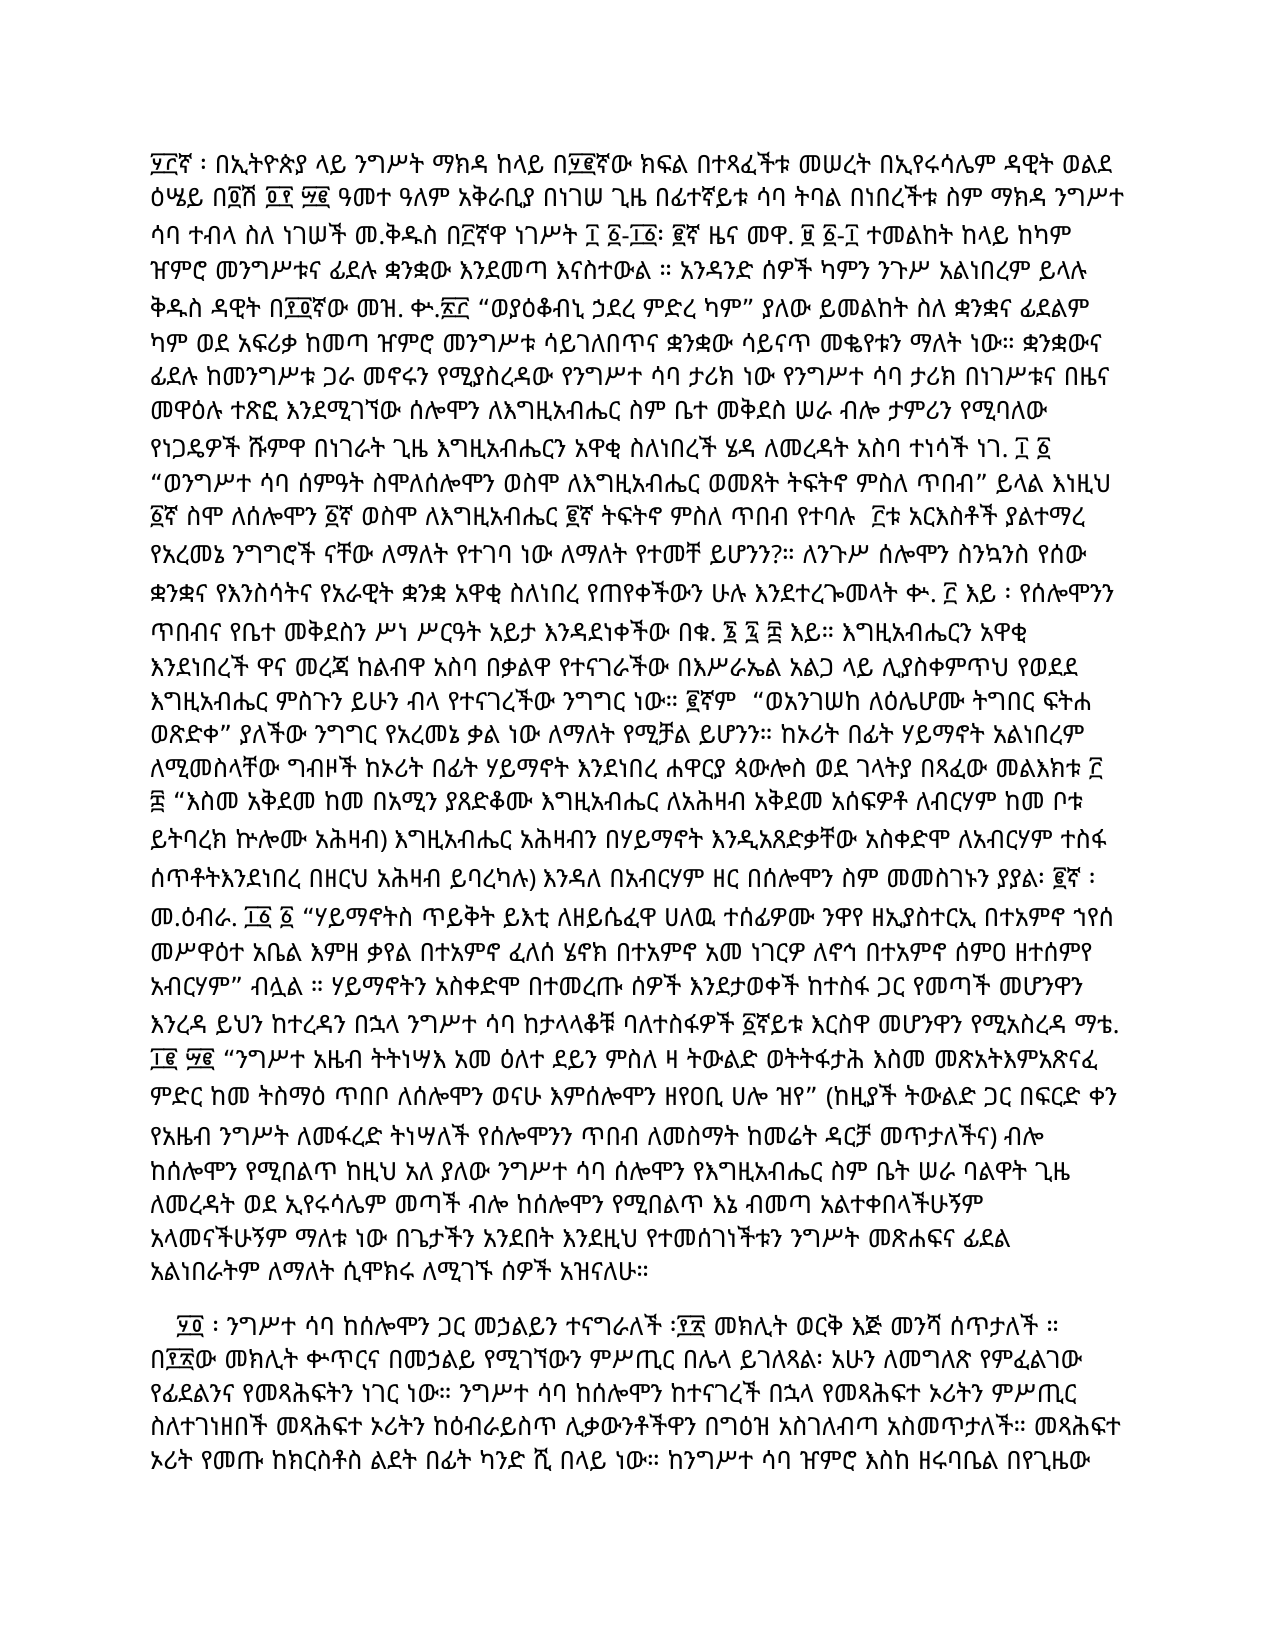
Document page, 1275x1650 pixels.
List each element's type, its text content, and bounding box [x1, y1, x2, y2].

text ፶፫ኛ ፡ በኢትዮጵያ ላይ ንግሥት ማክዳ ከላይ በ፶፪ኛው ክፍል በተጻፈችቱ መሠረት በኢየሩሳሌም ዳዊት ወልደ ዕሤይ በ፬ሽ ፬፻ ፵፪ ዓመተ ዓለም አቅራቢያ በነገሠ ጊዜ በፊተኛይቱ ሳባ ትባል በነበረችቱ ስም ማክዳ ንግሥተ ሳባ ተብላ ስለ ነገሠች መ.ቅዱስ በ፫ኛዋ ነገሥት ፲ ፩-፲፩፡ ፪ኛ ዜና መዋ. ፱ ፩-፲ ተመልከት ከላይ ከካም ዠምሮ መንግሥቱና ፊደሉ ቋንቋው እንደመጣ እናስተውል ። አንዳንድ ሰዎች ካምን ንጉሥ አልነበረም ይላሉ ቅዱስ ዳዊት በ፻፬ኛው መዝ. ቍ.፳፫ “ወያዕቆብኒ ኃደረ ምድረ ካም” ያለው ይመልከት ስለ ቋንቋና ፊደልም ካም ወደ አፍሪቃ ከመጣ ዠምሮ መንግሥቱ ሳይገለበጥና ቋንቋው ሳይናጥ መቈየቱን ማለት ነው። ቋንቋውና ፊደሉ ከመንግሥቱ ጋራ መኖሩን የሚያስረዳው የንግሥተ ሳባ ታሪክ ነው የንግሥተ ሳባ ታሪክ በነገሥቱና በዜና መዋዕሉ ተጽፎ እንደሚገኘው ሰሎሞን ለእግዚአብሔር ስም ቤተ መቅደስ ሠራ ብሎ ታምሪን የሚባለው የነጋዴዎች ሹምዋ በነገራት ጊዜ እግዚአብሔርን አዋቂ ስለነበረች ሄዳ ለመረዳት አስባ ተነሳች ነገ. ፲ ፩ “ወንግሥተ ሳባ ሰምዓት ስሞለሰሎሞን ወስሞ ለእግዚአብሔር ወመጸት ትፍትኖ ምስለ ጥበብ” ይላል እነዚህ ፩ኛ ስሞ ለሰሎሞን ፩ኛ ወስሞ ለእግዚአብሔር ፪ኛ ትፍትኖ ምስለ ጥበብ የተባሉ ፫ቱ አርእስቶች ያልተማረ የአረመኔ ንግግሮች ናቸው ለማለት የተገባ ነው ለማለት የተመቸ ይሆንን?። ለንጉሥ ሰሎሞን ስንኳንስ የሰው ቋንቋና የእንስሳትና የአራዊት ቋንቋ አዋቂ ስለነበረ የጠየቀችውን ሁሉ እንደተረጐመላት ቍ. ፫ እይ ፡ የሰሎሞንን ጥበብና የቤተ መቅደስን ሥነ ሥርዓት አይታ እንዳደነቀችው በቁ. ፮ ፯ ፰ እይ። እግዚአብሔርን አዋቂ እንደነበረች ዋና መረጃ ከልብዋ አስባ በቃልዋ የተናገራችው በእሥራኤል አልጋ ላይ ሊያስቀምጥህ የወደደ እግዚአብሔር ምስጉን ይሁን ብላ የተናገረችው ንግግር ነው። ፪ኛም “ወአንገሠከ ለዕሌሆሙ ትግበር ፍትሐ ወጽድቀ” ያለችው ንግግር የአረመኔ ቃል ነው ለማለት የሚቻል ይሆንን። ከኦሪት በፊት ሃይማኖት አልነበረም ለሚመስላቸው ግብዞች ከኦሪት በፊት ሃይማኖት እንደነበረ ሐዋርያ ጳውሎስ ወደ ገላትያ በጻፈው መልእክቱ ፫ ፰ “እስመ አቅደመ ከመ በአሚን ያጸድቆሙ እግዚአብሔር ለአሕዛብ አቅደመ አሰፍዎቶ ለብርሃም ከመ ቦቱ ይትባረክ ኵሎሙ አሕዛብ) እግዚአብሔር አሕዛብን በሃይማኖት እንዲአጸድቃቸው አስቀድሞ ለአብርሃም ተስፋ ሰጥቶትእንደነበረ በዘርህ አሕዛብ ይባረካሉ) እንዳለ በአብርሃም ዘር በሰሎሞን ስም መመስገኑን ያያል፡ ፪ኛ ፡ መ.ዕብራ. ፲፩ ፩ “ሃይማኖትስ ጥይቅት ይእቲ ለዘይሴፈዋ ሀለዉ ተሰፊዎሙ ንዋየ ዘኢያስተርኢ በተአምኖ ኀየሰ መሥዋዕተ አቤል እምዘ ቃየል በተአምኖ ፈለሰ ሄኖክ በተአምኖ አመ ነገርዎ ለኖኅ በተአምኖ ሰምዐ ዘተሰምየ አብርሃም” ብሏል ። ሃይማኖትን አስቀድሞ በተመረጡ ሰዎች እንደታወቀች ከተስፋ ጋር የመጣች መሆንዋን እንረዳ ይህን ከተረዳን በኋላ ንግሥተ ሳባ ከታላላቆቹ ባለተስፋዎች ፩ኛይቱ እርስዋ መሆንዋን የሚአስረዳ ማቴ. ፲፪ ፵፪ “ንግሥተ አዜብ ትትነሣእ አመ ዕለተ ደይን ምስለ ዛ ትውልድ ወትትፋታሕ እስመ መጽአትእምአጽናፈ ምድር ከመ ትስማዕ ጥበቦ ለሰሎሞን ወናሁ እምሰሎሞን ዘየዐቢ ሀሎ ዝየ” (ከዚያች ትውልድ ጋር በፍርድ ቀን የአዜብ ንግሥት ለመፋረድ ትነሣለች የሰሎሞንን ጥበብ ለመስማት ከመሬት ዳርቻ መጥታለችና) ብሎ ከሰሎሞን የሚበልጥ ከዚህ አለ ያለው ንግሥተ ሳባ ሰሎሞን የእግዚአብሔር ስም ቤት ሠራ ባልዋት ጊዜ ለመረዳት ወደ ኢየሩሳሌም መጣች ብሎ ከሰሎሞን የሚበልጥ እኔ ብመጣ አልተቀበላችሁኝም አላመናችሁኝም ማለቱ ነው በጌታችን አንደበት እንደዚህ የተመሰገነችቱን ንግሥት መጽሐፍና ፊደል አልነበራትም ለማለት ሲሞክሩ ለሚገኙ ሰዎች አዝናለሁ። [150, 150, 1125, 1286]
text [150, 1312, 1125, 1475]
